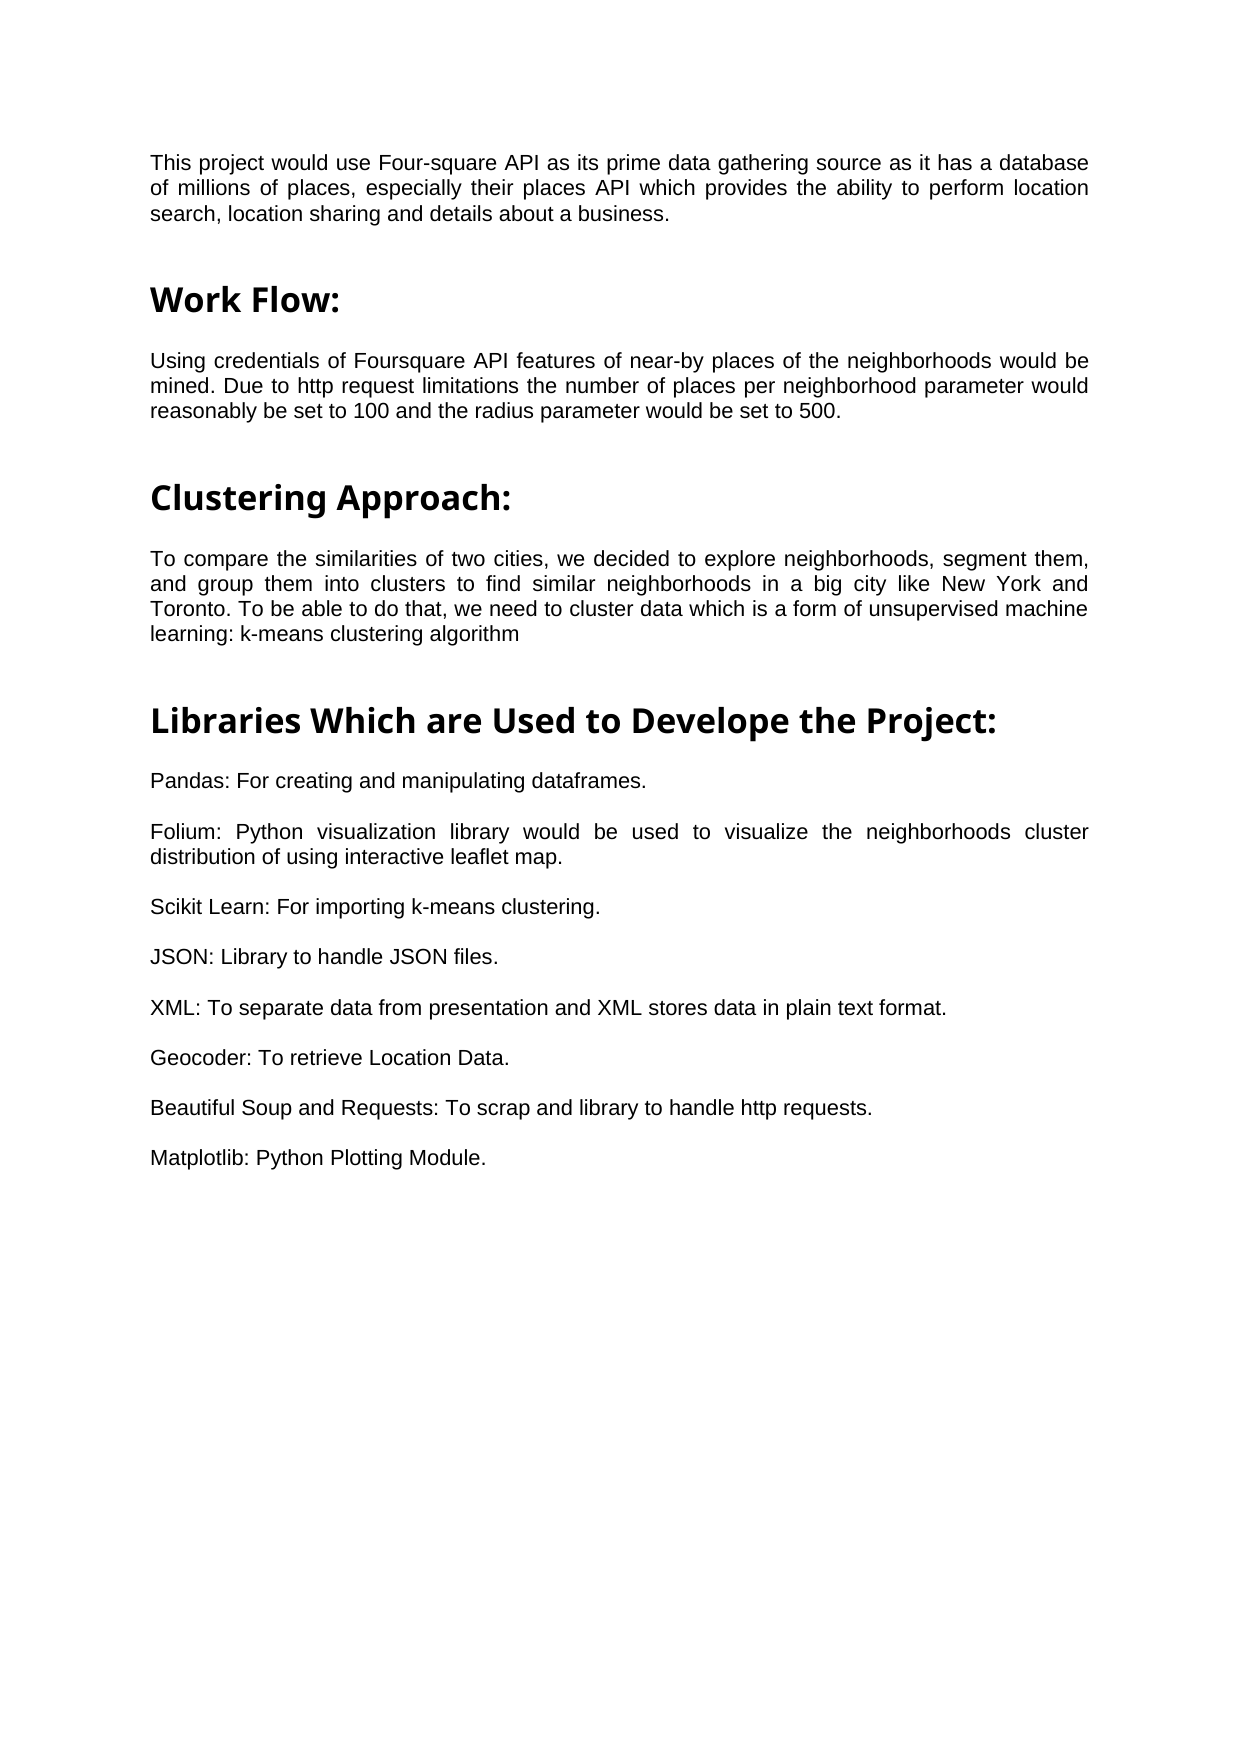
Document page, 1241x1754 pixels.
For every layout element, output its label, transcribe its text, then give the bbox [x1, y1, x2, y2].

text To compare the similarities of two cities, we decided to explore neighborhoods, segment them, and group them into clusters to find similar neighborhoods in a big city like New York and Toronto. To be able to do that, we need to cluster data which is a form of unsupervised machine learning: k-means clustering algorithm [150, 545, 1090, 646]
text This project would use Four-square API as its prime data gathering source as it has a database of millions of places, especially their places API which provides the ability to perform location search, location sharing and details about a business. [150, 150, 1090, 226]
text Scikit Learn: For importing k-means clustering. [150, 894, 1090, 919]
text Geocoder: To retrieve Location Data. [150, 1044, 1090, 1070]
text Work Flow: [150, 276, 1090, 323]
text Using credentials of Foursquare API features of near-by places of the neighborhoods would be mined. Due to http request limitations the number of places per neighborhood parameter would reasonably be set to 100 and the radius parameter would be set to 500. [150, 348, 1090, 423]
text Libraries Which are Used to Develope the Project: [150, 696, 1090, 743]
text Beautiful Soup and Requests: To scrap and library to handle http requests. [150, 1095, 1090, 1120]
text JSON: Library to handle JSON files. [150, 944, 1090, 969]
text Matplotlib: Python Plotting Module. [150, 1145, 1090, 1170]
text Clustering Approach: [150, 473, 1090, 520]
text XML: To separate data from presentation and XML stores data in plain text format. [150, 994, 1090, 1019]
text Folium: Python visualization library would be used to visualize the neighborhoods cluster distribution of using interactive leaflet map. [150, 818, 1090, 869]
text Pandas: For creating and manipulating dataframes. [150, 768, 1090, 793]
